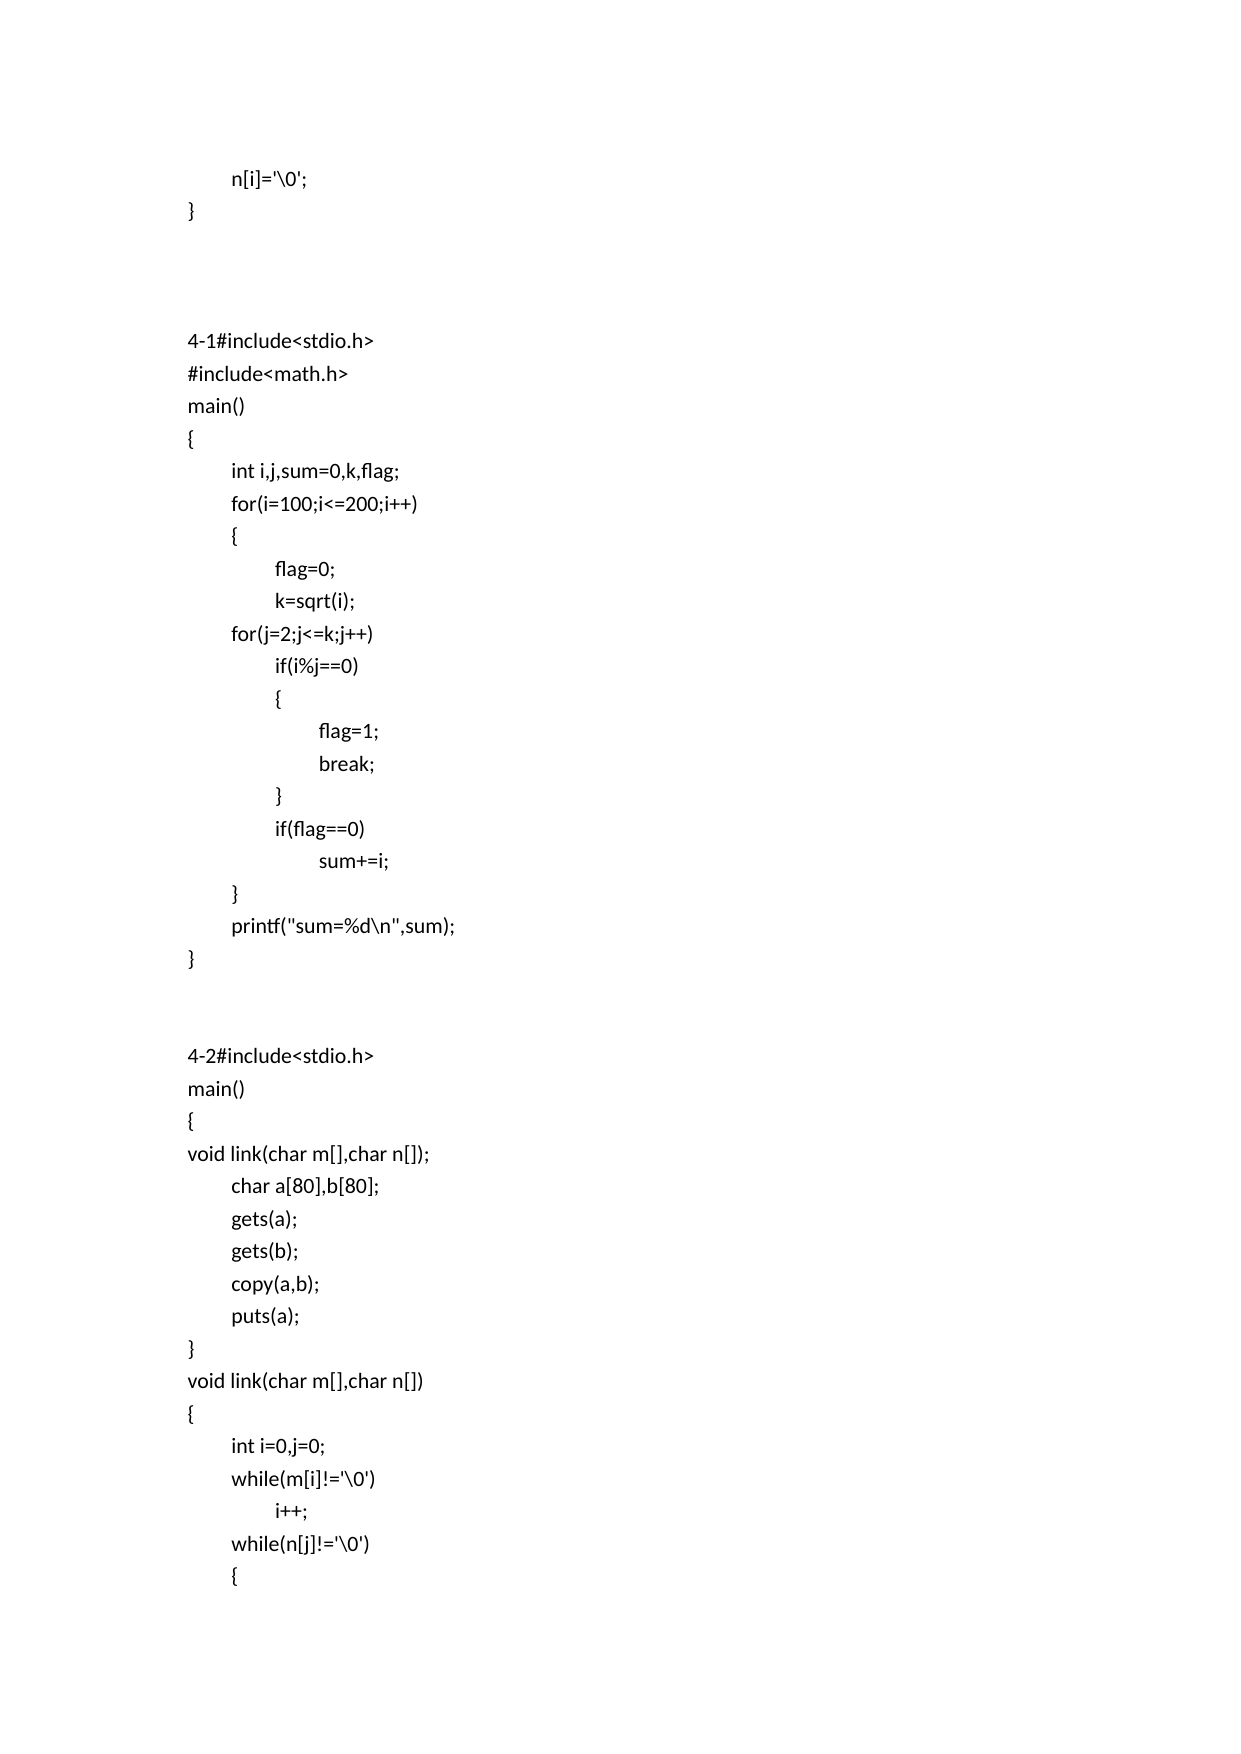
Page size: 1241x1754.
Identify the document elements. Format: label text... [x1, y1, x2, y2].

text int i=0,j=0; [187, 1429, 1053, 1462]
text gets(b); [187, 1234, 1053, 1267]
text gets(a); [187, 1202, 1053, 1234]
text copy(a,b); [187, 1267, 1053, 1299]
text printf("sum=%d\n",sum); [187, 909, 1053, 942]
text if(i%j==0) [187, 649, 1053, 682]
text void link(char m[],char n[]); [187, 1137, 1053, 1169]
text n[i]='\0'; [187, 162, 1053, 194]
text { [187, 1397, 1053, 1429]
text i++; [187, 1494, 1053, 1527]
text flag=0; [187, 552, 1053, 584]
text void link(char m[],char n[]) [187, 1364, 1053, 1397]
text while(m[i]!='\0') [187, 1462, 1053, 1494]
text main() [187, 389, 1053, 422]
text for(i=100;i<=200;i++) [187, 487, 1053, 519]
text 4-1#include<stdio.h> [187, 324, 1053, 357]
text flag=1; [187, 714, 1053, 747]
text { [187, 1559, 1053, 1592]
text } [187, 942, 1053, 974]
text if(flag==0) [187, 812, 1053, 844]
text 4-2#include<stdio.h> [187, 1039, 1053, 1072]
text puts(a); [187, 1299, 1053, 1332]
text { [187, 682, 1053, 714]
text for(j=2;j<=k;j++) [187, 617, 1053, 649]
text } [187, 877, 1053, 909]
text while(n[j]!='\0') [187, 1527, 1053, 1559]
text { [187, 519, 1053, 552]
text { [187, 1104, 1053, 1137]
text sum+=i; [187, 844, 1053, 877]
text } [187, 194, 1053, 227]
text #include<math.h> [187, 357, 1053, 389]
text main() [187, 1072, 1053, 1104]
text k=sqrt(i); [187, 584, 1053, 617]
text int i,j,sum=0,k,flag; [187, 454, 1053, 487]
text char a[80],b[80]; [187, 1169, 1053, 1202]
text } [187, 779, 1053, 812]
text } [187, 1332, 1053, 1364]
text { [187, 422, 1053, 454]
text break; [187, 747, 1053, 779]
